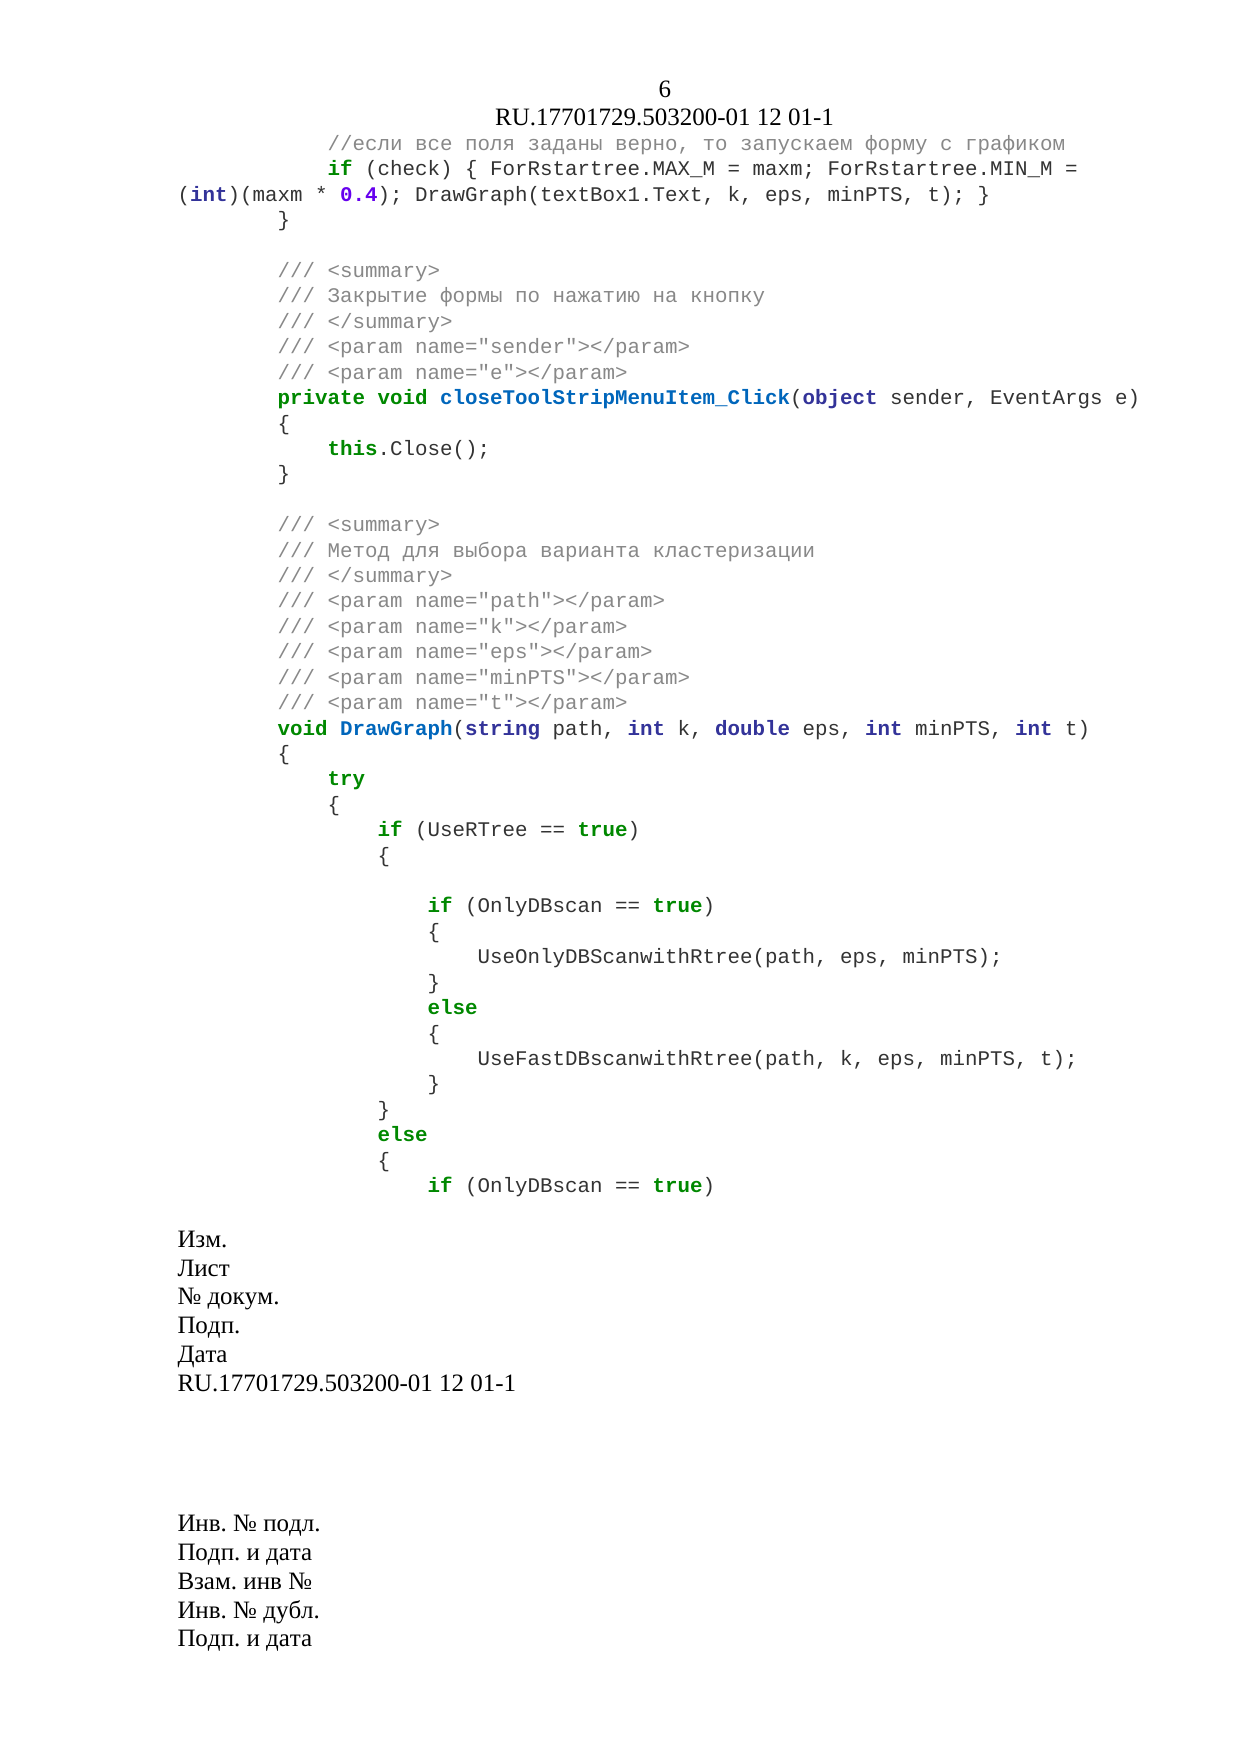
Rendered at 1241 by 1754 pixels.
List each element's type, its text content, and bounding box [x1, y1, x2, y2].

text else [177, 1122, 1152, 1148]
text /// <param name="k"></param> [177, 614, 1152, 639]
text if (OnlyDBscan == true) [177, 894, 1152, 919]
text void DrawGraph(string path, int k, double eps, int minPTS, int t) [177, 716, 1152, 741]
text UseOnlyDBScanwithRtree(path, eps, minPTS); [177, 944, 1152, 970]
text /// <param name="path"></param> [177, 589, 1152, 614]
text } [177, 207, 1152, 233]
text } [177, 1072, 1152, 1097]
text /// <param name="eps"></param> [177, 639, 1152, 665]
text } [177, 970, 1152, 995]
text else [177, 995, 1152, 1021]
text { [177, 792, 1152, 817]
text /// </summary> [177, 563, 1152, 589]
text if (check) { ForRstartree.MAX_M = maxm; ForRstartree.MIN_M = (int)(maxm * 0.4); DrawGraph(textBox1.Text, k, eps, minPTS, t); } [177, 157, 1152, 207]
text private void closeToolStripMenuItem_Click(object sender, EventArgs e) [177, 385, 1152, 411]
text { [177, 1021, 1152, 1046]
text //если все поля заданы верно, то запускаем форму с графиком [177, 131, 1152, 157]
text { [177, 843, 1152, 868]
text /// <param name="t"></param> [177, 690, 1152, 716]
text if (OnlyDBscan == true) [177, 1173, 1152, 1199]
text { [177, 741, 1152, 767]
text } [177, 462, 1152, 487]
text /// <param name="minPTS"></param> [177, 665, 1152, 690]
text UseFastDBscanwithRtree(path, k, eps, minPTS, t); [177, 1046, 1152, 1072]
text /// <param name="sender"></param> [177, 334, 1152, 360]
text try [177, 767, 1152, 792]
text this.Close(); [177, 436, 1152, 462]
text /// Закрытие формы по нажатию на кнопку [177, 284, 1152, 309]
text /// <param name="e"></param> [177, 360, 1152, 385]
text { [177, 1148, 1152, 1173]
text { [177, 411, 1152, 436]
text if (UseRTree == true) [177, 817, 1152, 843]
text /// <summary> [177, 512, 1152, 538]
text /// <summary> [177, 258, 1152, 284]
text } [177, 1097, 1152, 1122]
text /// Метод для выбора варианта кластеризации [177, 538, 1152, 563]
text /// </summary> [177, 309, 1152, 334]
text { [177, 919, 1152, 944]
